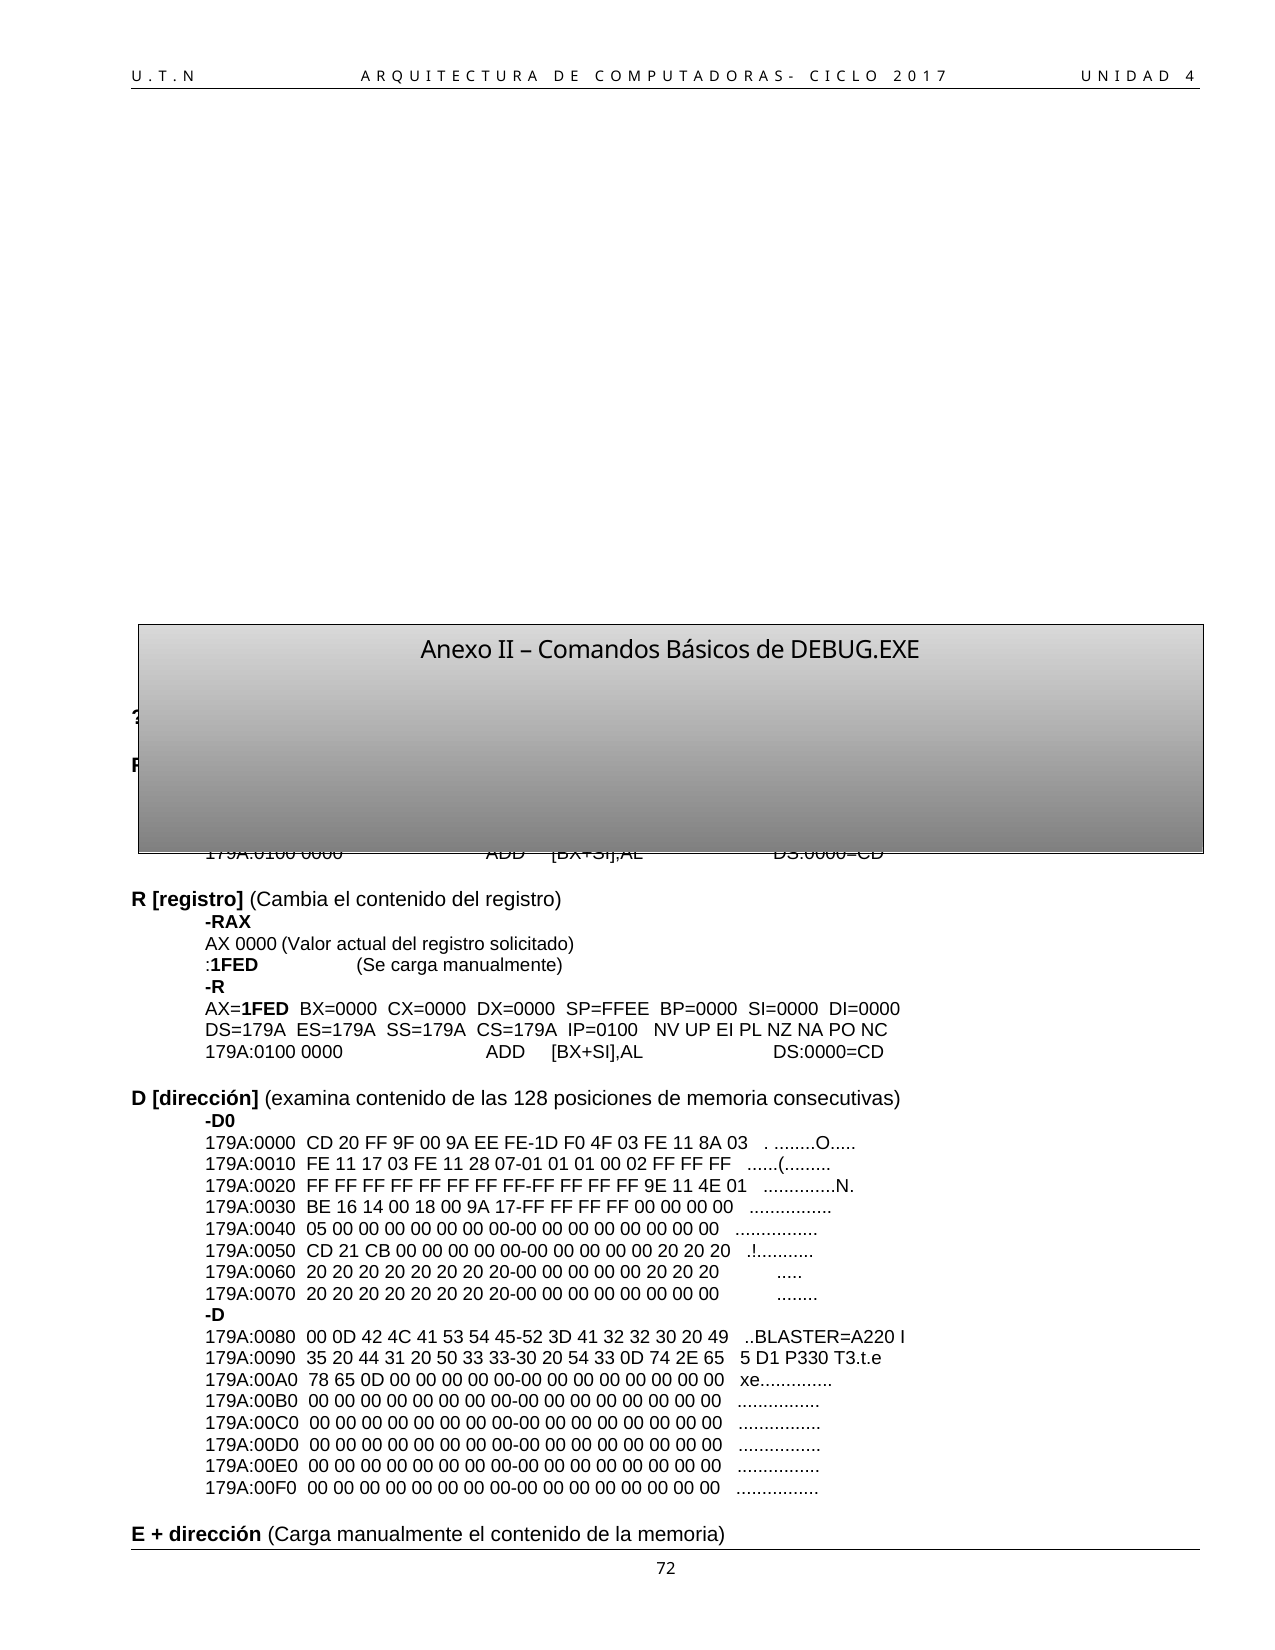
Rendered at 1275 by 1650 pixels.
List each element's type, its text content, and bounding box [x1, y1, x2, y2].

text 179A:0040 05 00 00 00 00 00 00 00-00 00 00 00 00 00 00 00 ................ [205, 1218, 1200, 1239]
text 179A:00E0 00 00 00 00 00 00 00 00-00 00 00 00 00 00 00 00 ................ [205, 1455, 1200, 1477]
text 179A:0020 FF FF FF FF FF FF FF FF-FF FF FF FF 9E 11 4E 01 ..............N. [205, 1175, 1200, 1196]
text 179A:00C0 00 00 00 00 00 00 00 00-00 00 00 00 00 00 00 00 ................ [205, 1412, 1200, 1433]
text 179A:0080 00 0D 42 41 53 54 45-52 3D 41 32 32 30 20 49 ..BLASTER=A220 I [205, 1326, 1200, 1347]
text 179A:00D0 00 00 00 00 00 00 00 00-00 00 00 00 00 00 00 00 ................ [205, 1433, 1200, 1455]
text 179A:0070 20 20 20 20 20 20 20 20-00 00 00 00 00 00 00 00 ........ [205, 1282, 1200, 1304]
text 179A:0010 FE 11 17 03 FE 11 28 07-01 01 01 00 02 FF FF FF ......(......... [205, 1153, 1200, 1175]
text 179A:0030 BE 16 14 00 18 00 9A 17-FF FF FF FF 00 00 00 00 ................ [205, 1196, 1200, 1218]
text AX=1FED BX=0000 CX=0000 DX=0000 SP=FFEE BP=0000 SI=0000 DI=0000 [205, 997, 1200, 1019]
text 179A:00F0 00 00 00 00 00 00 00 00-00 00 00 00 00 00 00 00 ................ [205, 1477, 1200, 1498]
text AX 0000 (Valor actual del registro solicitado) [205, 933, 1200, 954]
text -D [205, 1304, 1200, 1326]
text 179A:0090 35 20 44 31 20 50 33 33-30 20 54 33 0D 74 2E 65 5 D1 P330 T3.t.e [205, 1347, 1200, 1369]
text 179A:0000 CD 20 FF 00 9A EE FE-1D F0 03 FE 11 8A 03 . ........O..... [205, 1132, 1200, 1153]
text DS=179A ES=179A SS=179A CS=179A IP=0100 NV UP EI PL NZ NA PO NC [205, 1019, 1200, 1041]
text 179A:00A0 78 65 0D 00 00 00 00 00-00 00 00 00 00 00 00 00 xe.............. [205, 1369, 1200, 1390]
text -R [205, 976, 1200, 997]
text -RAX [205, 911, 1200, 933]
text 179A:0050 CD 21 CB 00 00 00 00 00-00 00 00 00 00 20 20 20 .!........... [205, 1239, 1200, 1261]
text 179A:00B0 00 00 00 00 00 00 00 00-00 00 00 00 00 00 00 00 ................ [205, 1390, 1200, 1412]
text D [dirección] (examina contenido de las 128 posiciones de memoria consecutivas) [131, 1086, 1200, 1110]
text E + dirección (Carga manualmente el contenido de la memoria) [131, 1522, 1200, 1546]
text :1FED (Se carga manualmente) [205, 954, 1200, 976]
text 179A:0100 0000 ADD [BX+SI],AL DS:0000=CD [205, 1041, 1200, 1062]
text R [registro] (Cambia el contenido del registro) [131, 887, 1200, 911]
text -D0 [205, 1110, 1200, 1132]
text 179A:0060 20 20 20 20 20 20 20 20-00 00 00 00 00 20 20 20 ..... [205, 1261, 1200, 1282]
